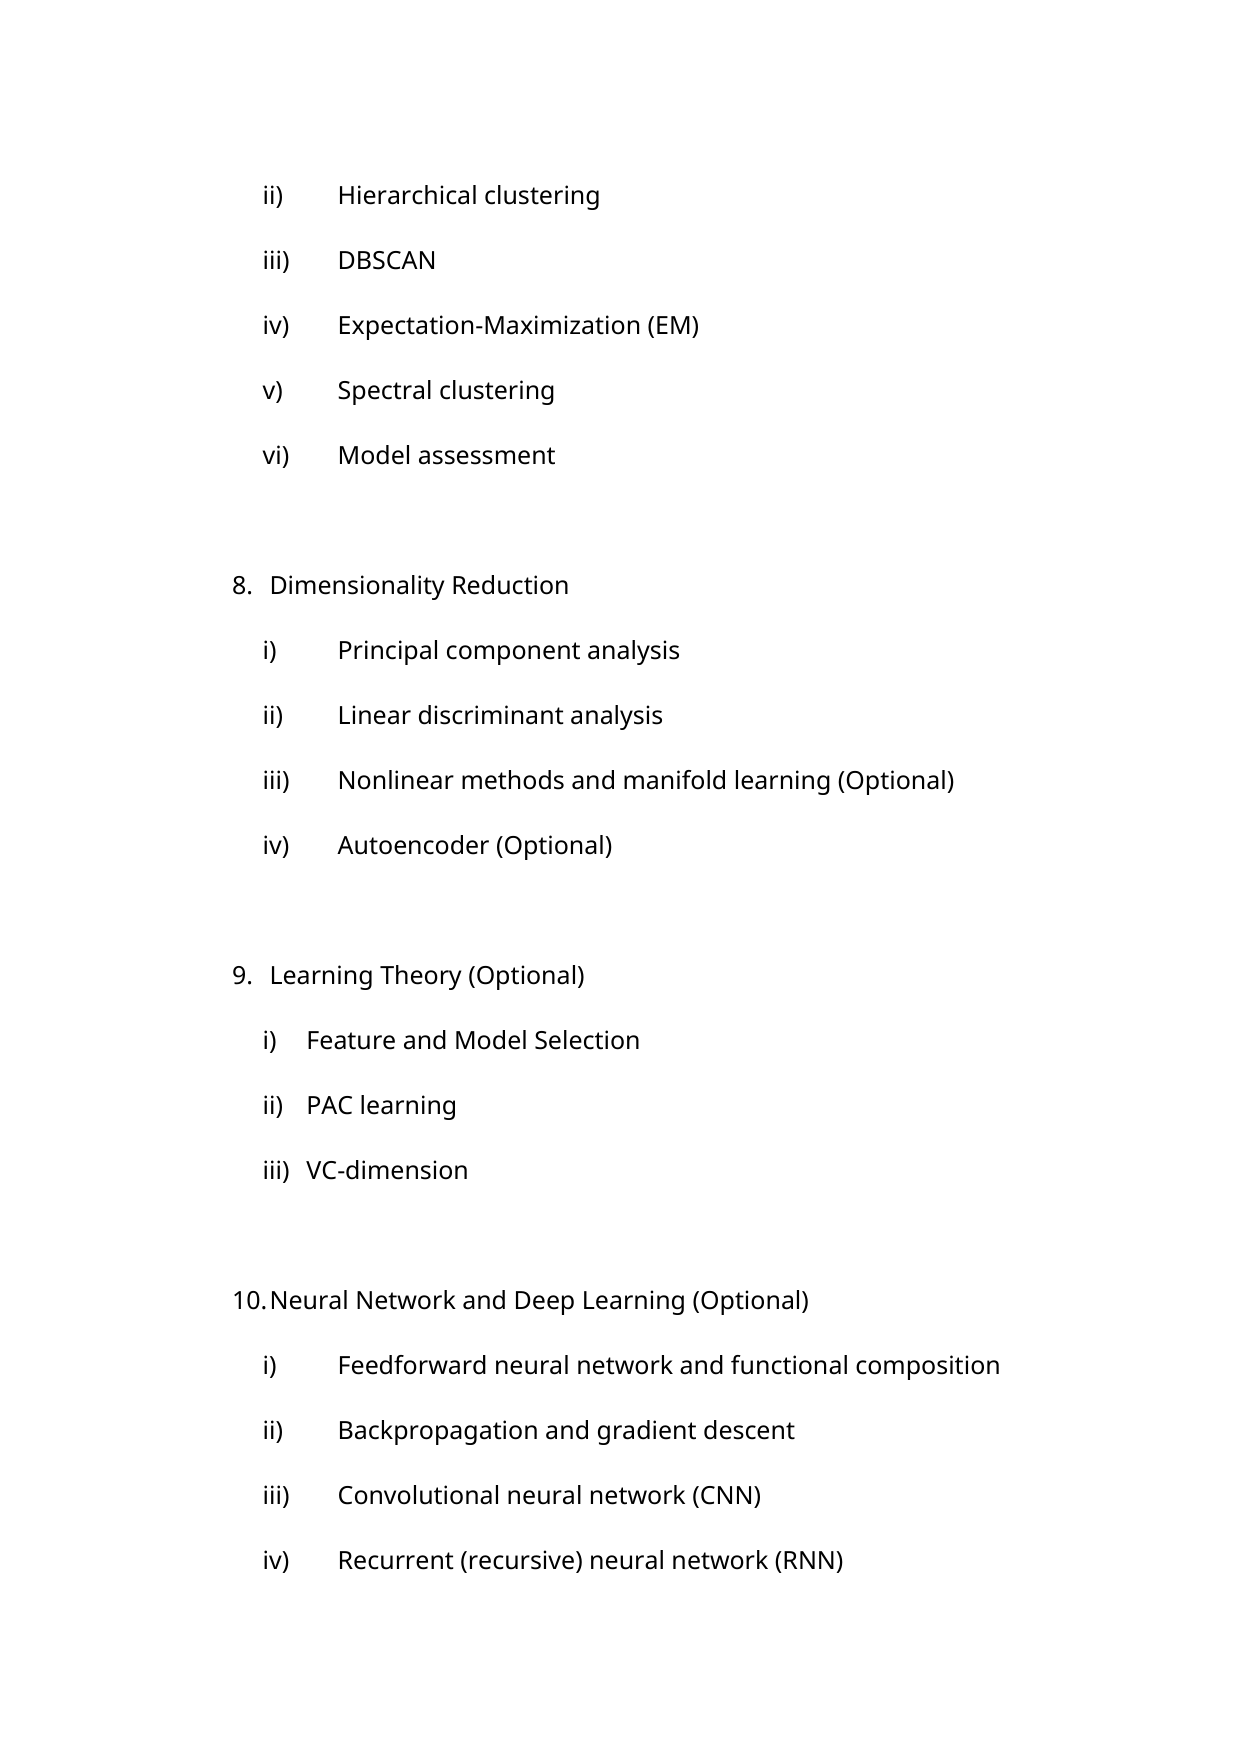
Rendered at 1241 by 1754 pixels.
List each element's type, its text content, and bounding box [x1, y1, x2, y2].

list PAC learning [262, 1072, 1053, 1137]
list DBSCAN [262, 227, 1053, 292]
list Convolutional neural network (CNN) [262, 1462, 1053, 1527]
list Spectral clustering [262, 357, 1053, 422]
list Hierarchical clustering [262, 162, 1053, 227]
list Nonlinear methods and manifold learning (Optional) [262, 747, 1053, 812]
list Recurrent (recursive) neural network (RNN) [262, 1527, 1053, 1592]
list Backpropagation and gradient descent [262, 1397, 1053, 1462]
list Feedforward neural network and functional composition [262, 1332, 1053, 1397]
list Model assessment [262, 422, 1053, 487]
list Expectation-Maximization (EM) [262, 292, 1053, 357]
list Autoencoder (Optional) [262, 812, 1053, 877]
list Neural Network and Deep Learning (Optional) [232, 1267, 1053, 1332]
list Linear discriminant analysis [262, 682, 1053, 747]
list Feature and Model Selection [262, 1007, 1053, 1072]
list Learning Theory (Optional) [232, 942, 1053, 1007]
list Principal component analysis [262, 617, 1053, 682]
list VC-dimension [262, 1137, 1053, 1202]
list Dimensionality Reduction [232, 552, 1053, 617]
